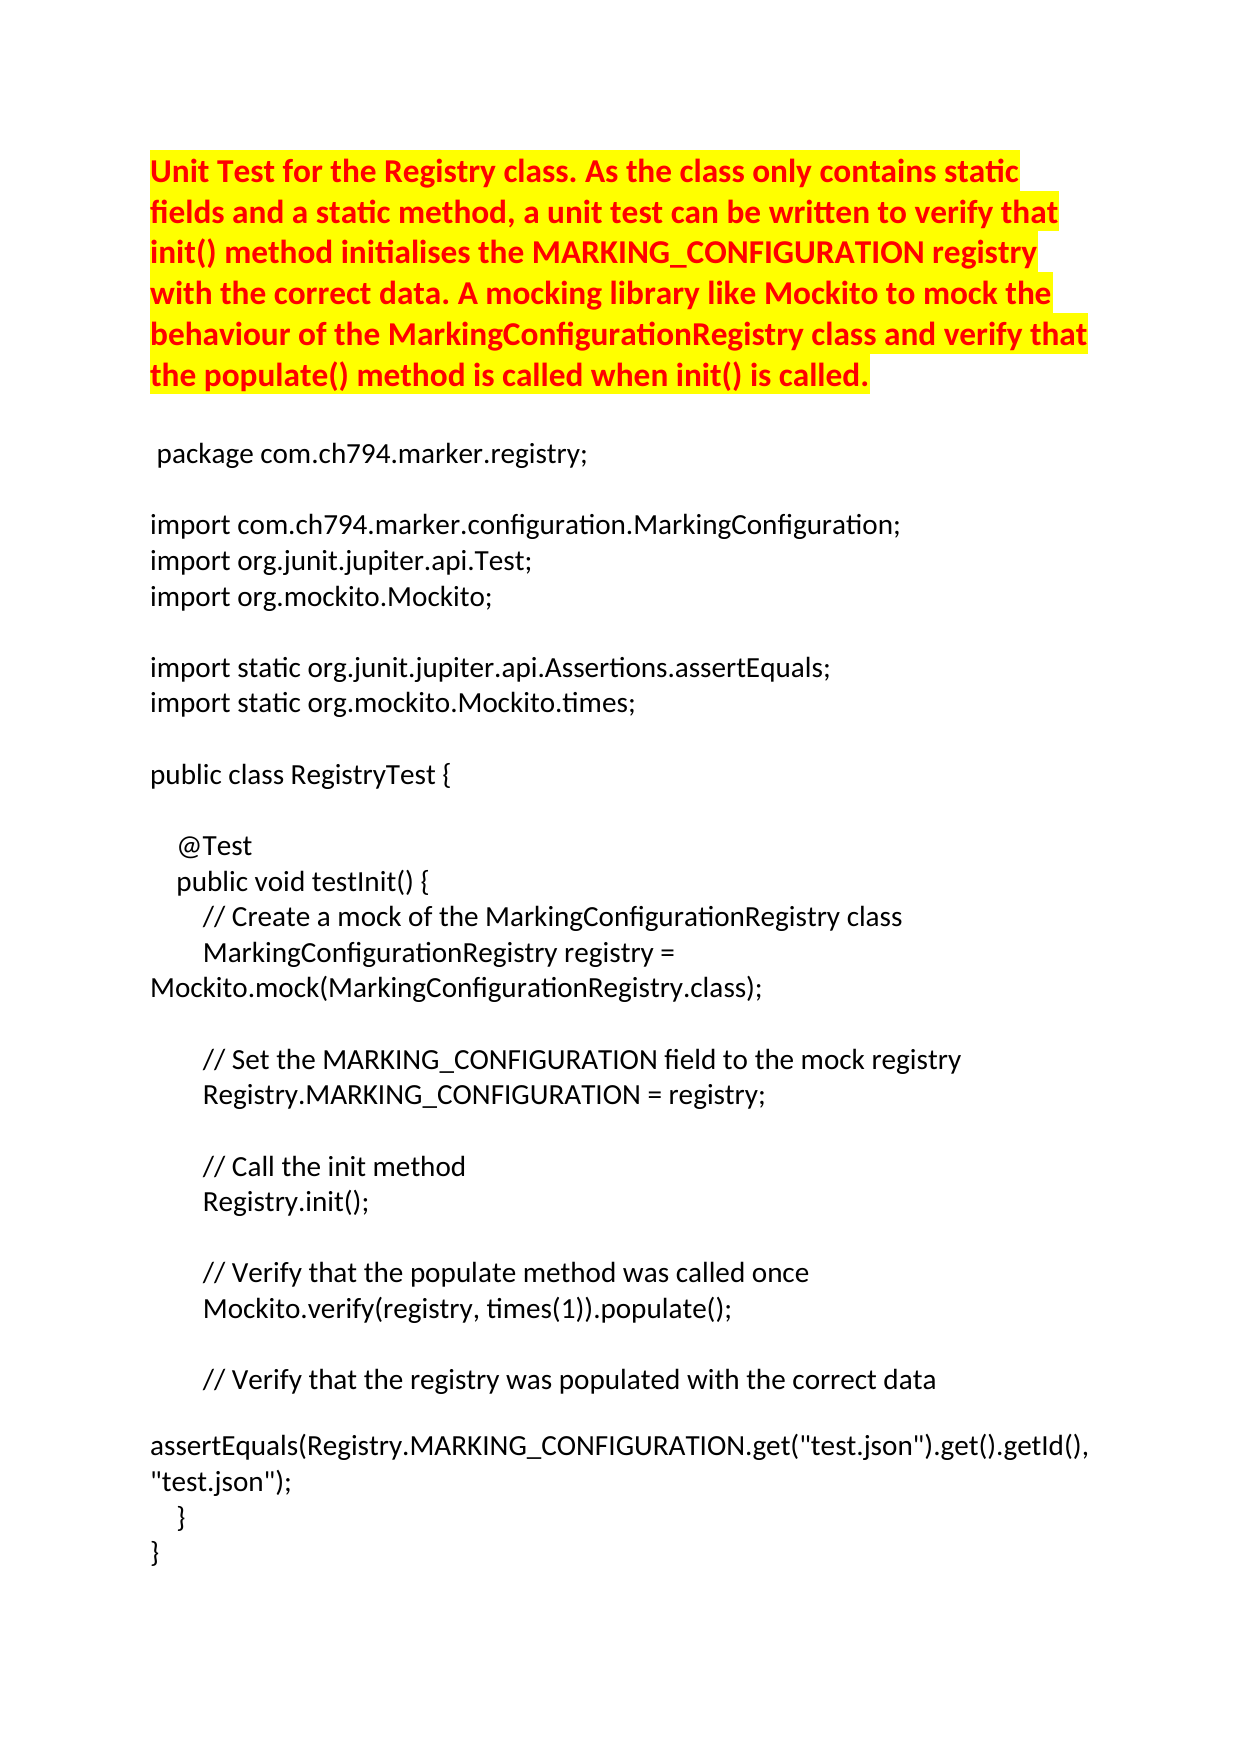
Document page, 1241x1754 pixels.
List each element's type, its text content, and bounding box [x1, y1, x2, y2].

text MarkingConfigurationRegistry registry = Mockito.mock(MarkingConfigurationRegistry.class); [150, 934, 1090, 1005]
text // Create a mock of the MarkingConfigurationRegistry class [150, 898, 1090, 934]
text // Set the MARKING_CONFIGURATION field to the mock registry [150, 1041, 1090, 1076]
text import org.junit.jupiter.api.Test; [150, 542, 1090, 578]
text @Test [150, 827, 1090, 863]
text public class RegistryTest { [150, 756, 1090, 791]
text import static org.mockito.Mockito.times; [150, 684, 1090, 720]
text Registry.init(); [150, 1183, 1090, 1219]
text package com.ch794.marker.registry; [150, 435, 1090, 471]
text } [150, 1499, 1090, 1534]
text public void testInit() { [150, 863, 1090, 898]
text import static org.junit.jupiter.api.Assertions.assertEquals; [150, 649, 1090, 684]
text assertEquals(Registry.MARKING_CONFIGURATION.get("test.json").get().getId(), "test.json"); [150, 1397, 1090, 1499]
text // Call the init method [150, 1148, 1090, 1183]
text Registry.MARKING_CONFIGURATION = registry; [150, 1076, 1090, 1112]
text Mockito.verify(registry, times(1)).populate(); [150, 1290, 1090, 1326]
text import com.ch794.marker.configuration.MarkingConfiguration; [150, 506, 1090, 542]
text import org.mockito.Mockito; [150, 578, 1090, 613]
text Unit Test for the Registry class. As the class only contains static fields and a static method, a unit test can be written to verify that init() method initialises the MARKING_CONFIGURATION registry with the correct data. A mocking library like Mockito to mock the behaviour of the MarkingConfigurationRegistry class and verify that the populate() method is called when init() is called. [870, 150, 1090, 394]
text // Verify that the populate method was called once [150, 1254, 1090, 1290]
text } [150, 1534, 1090, 1570]
text // Verify that the registry was populated with the correct data [150, 1361, 1090, 1397]
